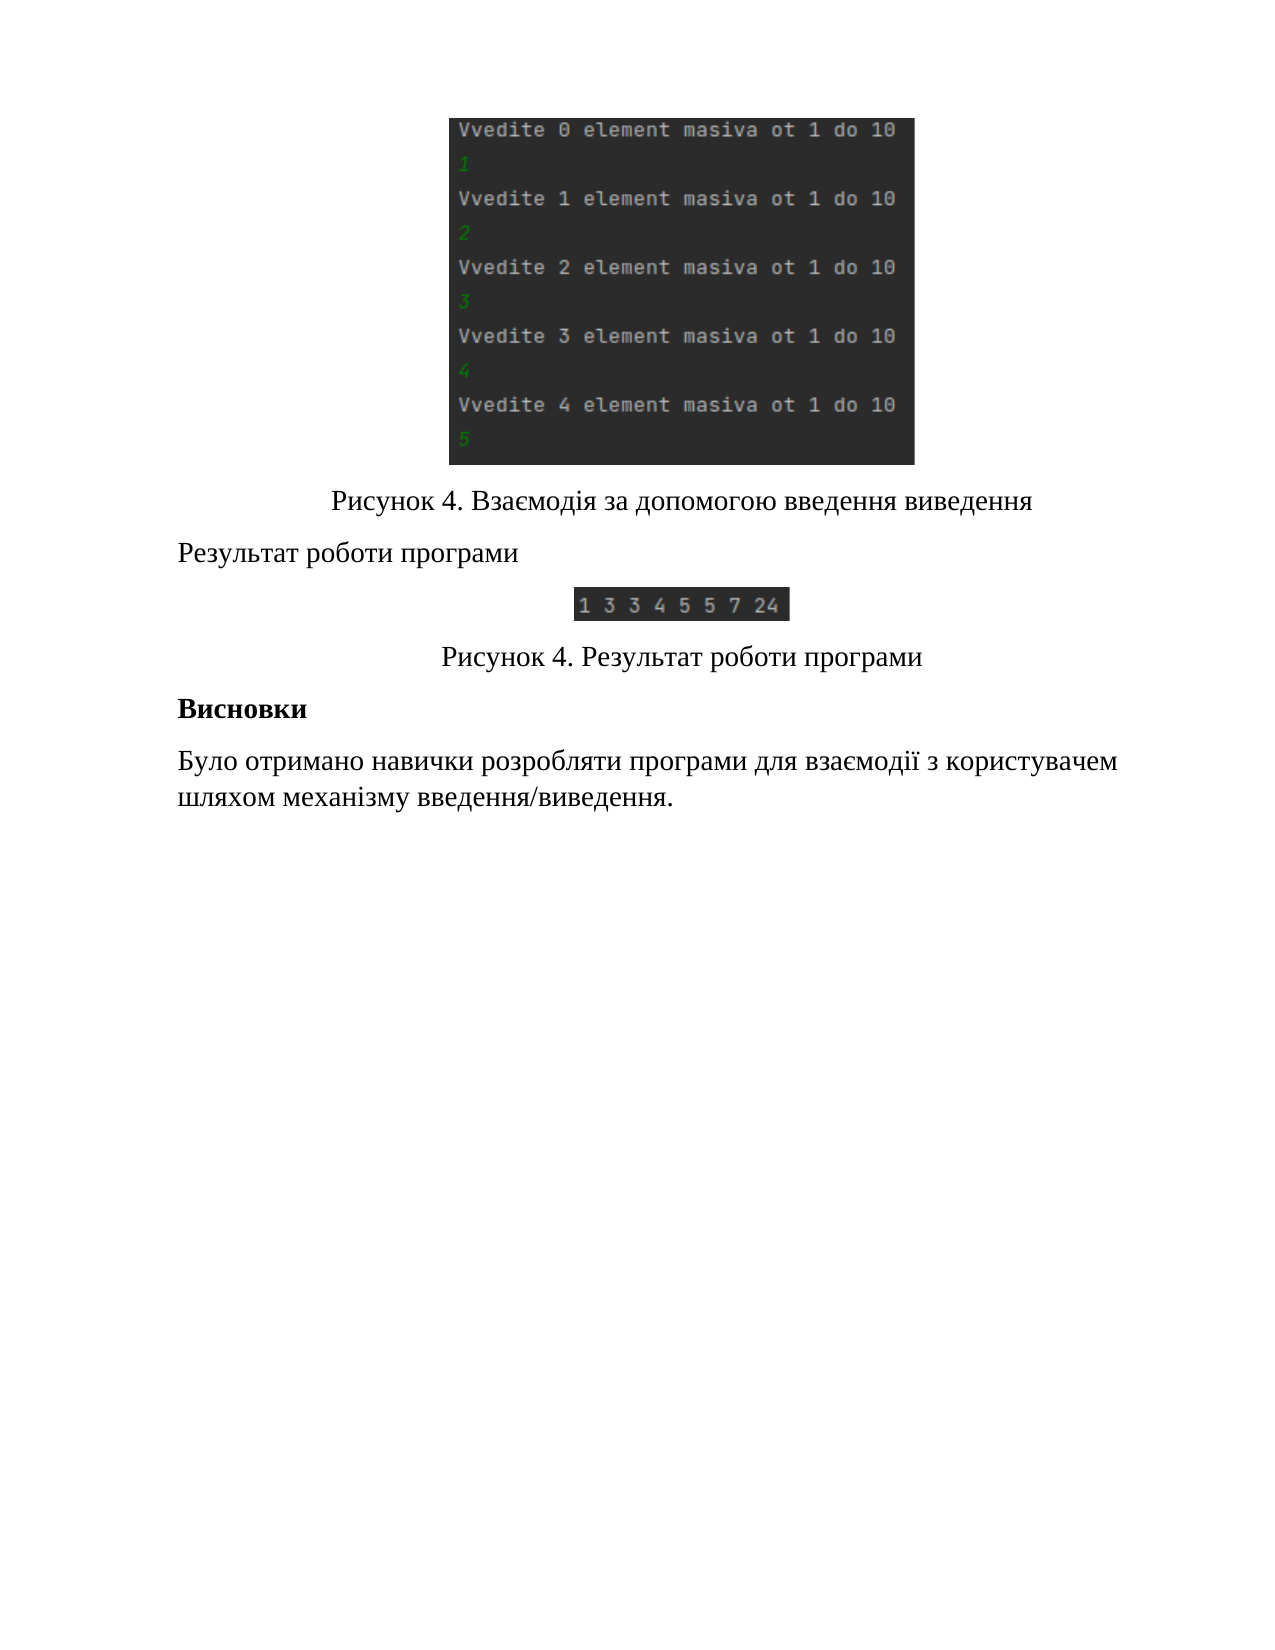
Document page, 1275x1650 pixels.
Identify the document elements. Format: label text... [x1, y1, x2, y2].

picture [449, 118, 915, 465]
picture [574, 587, 790, 621]
text Було отримано навички розробляти програми для взаємодії з користувачем шляхом механізму введення/виведення. [177, 743, 1186, 812]
text Рисунок 4. Взаємодія за допомогою введення виведення [177, 483, 1186, 517]
text Висновки [177, 691, 1186, 724]
text Результат роботи програми [177, 536, 1186, 569]
text Рисунок 4. Результат роботи програми [177, 639, 1186, 672]
